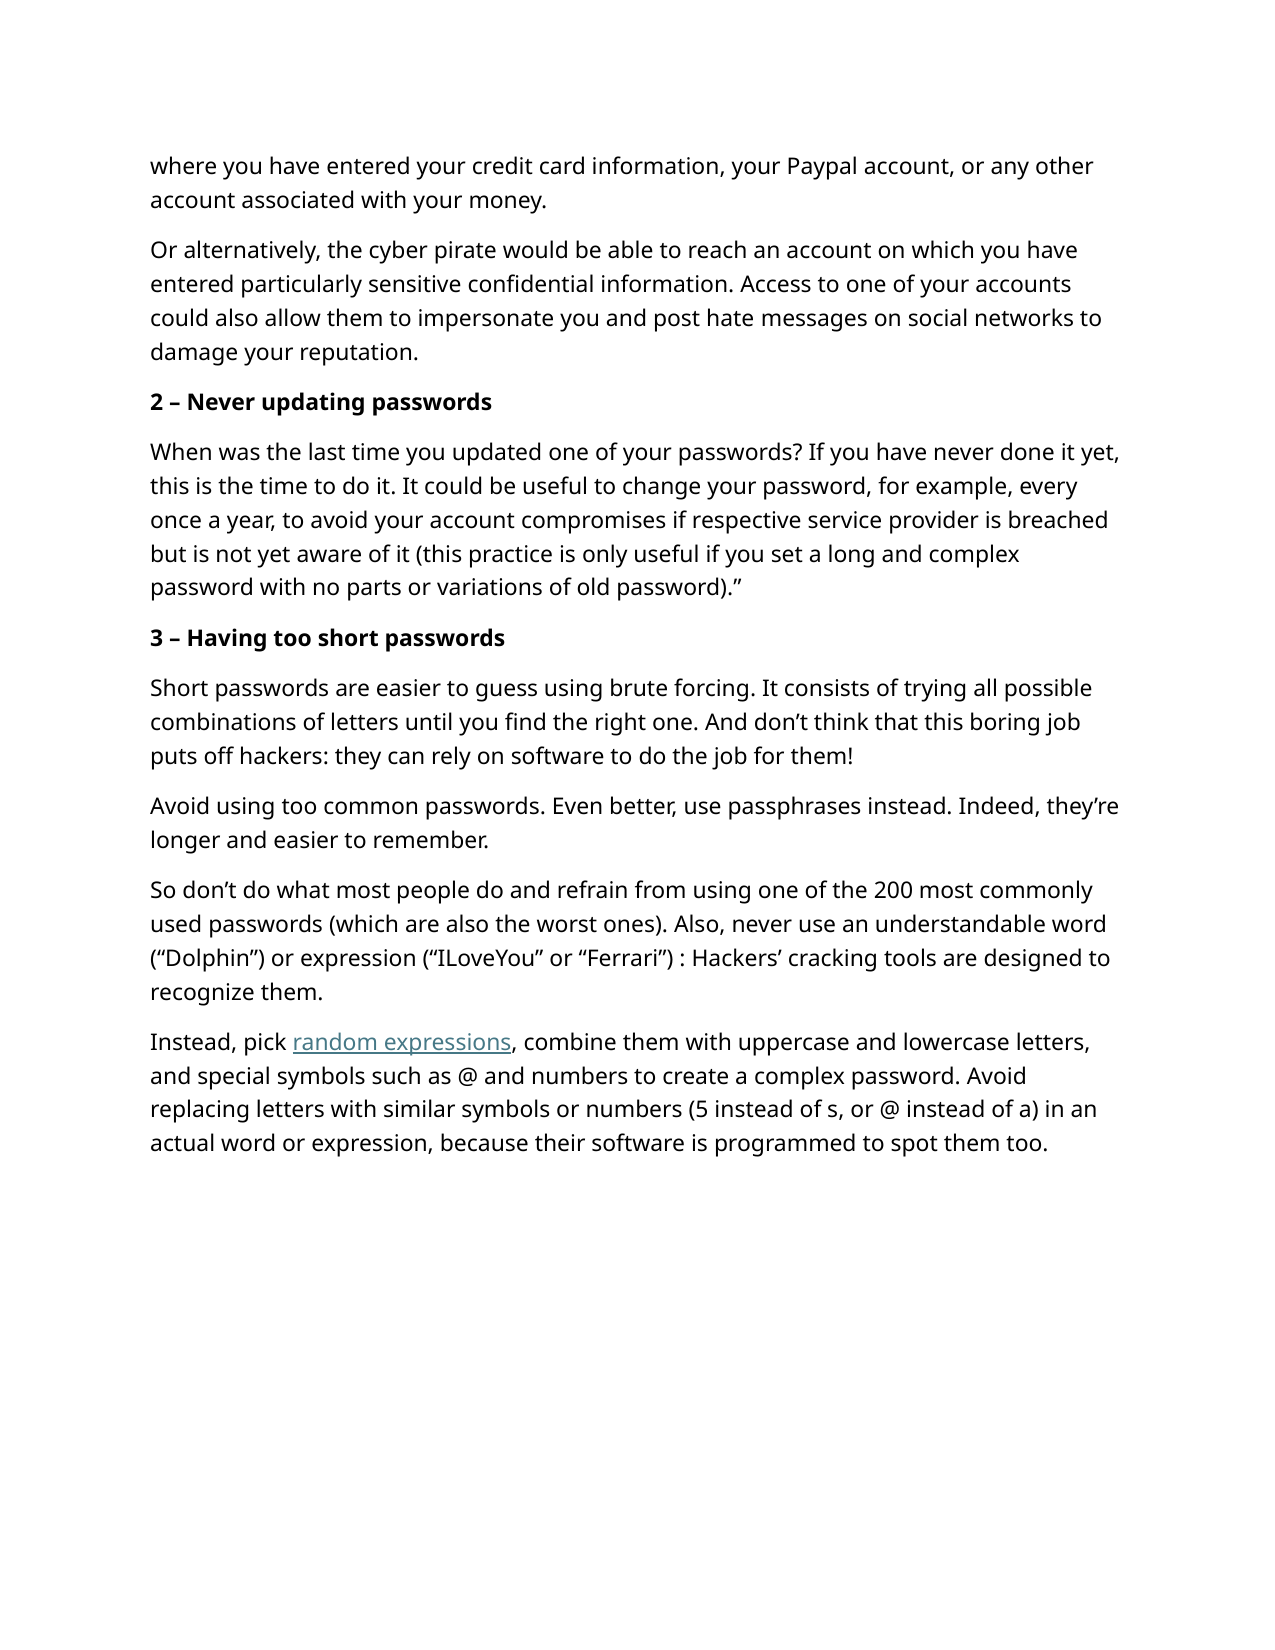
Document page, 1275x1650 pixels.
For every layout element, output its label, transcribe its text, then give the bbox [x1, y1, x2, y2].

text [150, 150, 1125, 215]
text Or alternatively, the cyber pirate would be able to reach an account on which you have entered particularly sensitive confidential information. Access to one of your accounts could also allow them to impersonate you and post hate messages on social networks to damage your reputation. [150, 234, 1125, 367]
text Avoid using too common passwords. Even better, use passphrases instead. Indeed, they’re longer and easier to remember. [150, 790, 1125, 855]
text Short passwords are easier to guess using brute forcing. It consists of trying all possible combinations of letters until you find the right one. And don’t think that this boring job puts off hackers: they can rely on software to do the job for them! [150, 672, 1125, 771]
text 2 – Never updating passwords [150, 386, 1125, 417]
text When was the last time you updated one of your passwords? If you have never done it yet, this is the time to do it. It could be useful to change your password, for example, every once a year, to avoid your account compromises if respective service provider is breached but is not yet aware of it (this practice is only useful if you set a long and complex password with no parts or variations of old password).” [150, 436, 1125, 602]
text Instead, pick random expressions, combine them with uppercase and lowercase letters, and special symbols such as @ and numbers to create a complex password. Avoid replacing letters with similar symbols or numbers (5 instead of s, or @ instead of a) in an actual word or expression, because their software is programmed to spot them too. [150, 1026, 1125, 1158]
text 3 – Having too short passwords [150, 622, 1125, 653]
text So don’t do what most people do and refrain from using one of the 200 most commonly used passwords (which are also the worst ones). Also, never use an understandable word (“Dolphin”) or expression (“ILoveYou” or “Ferrari”) : Hackers’ cracking tools are designed to recognize them. [150, 874, 1125, 1007]
